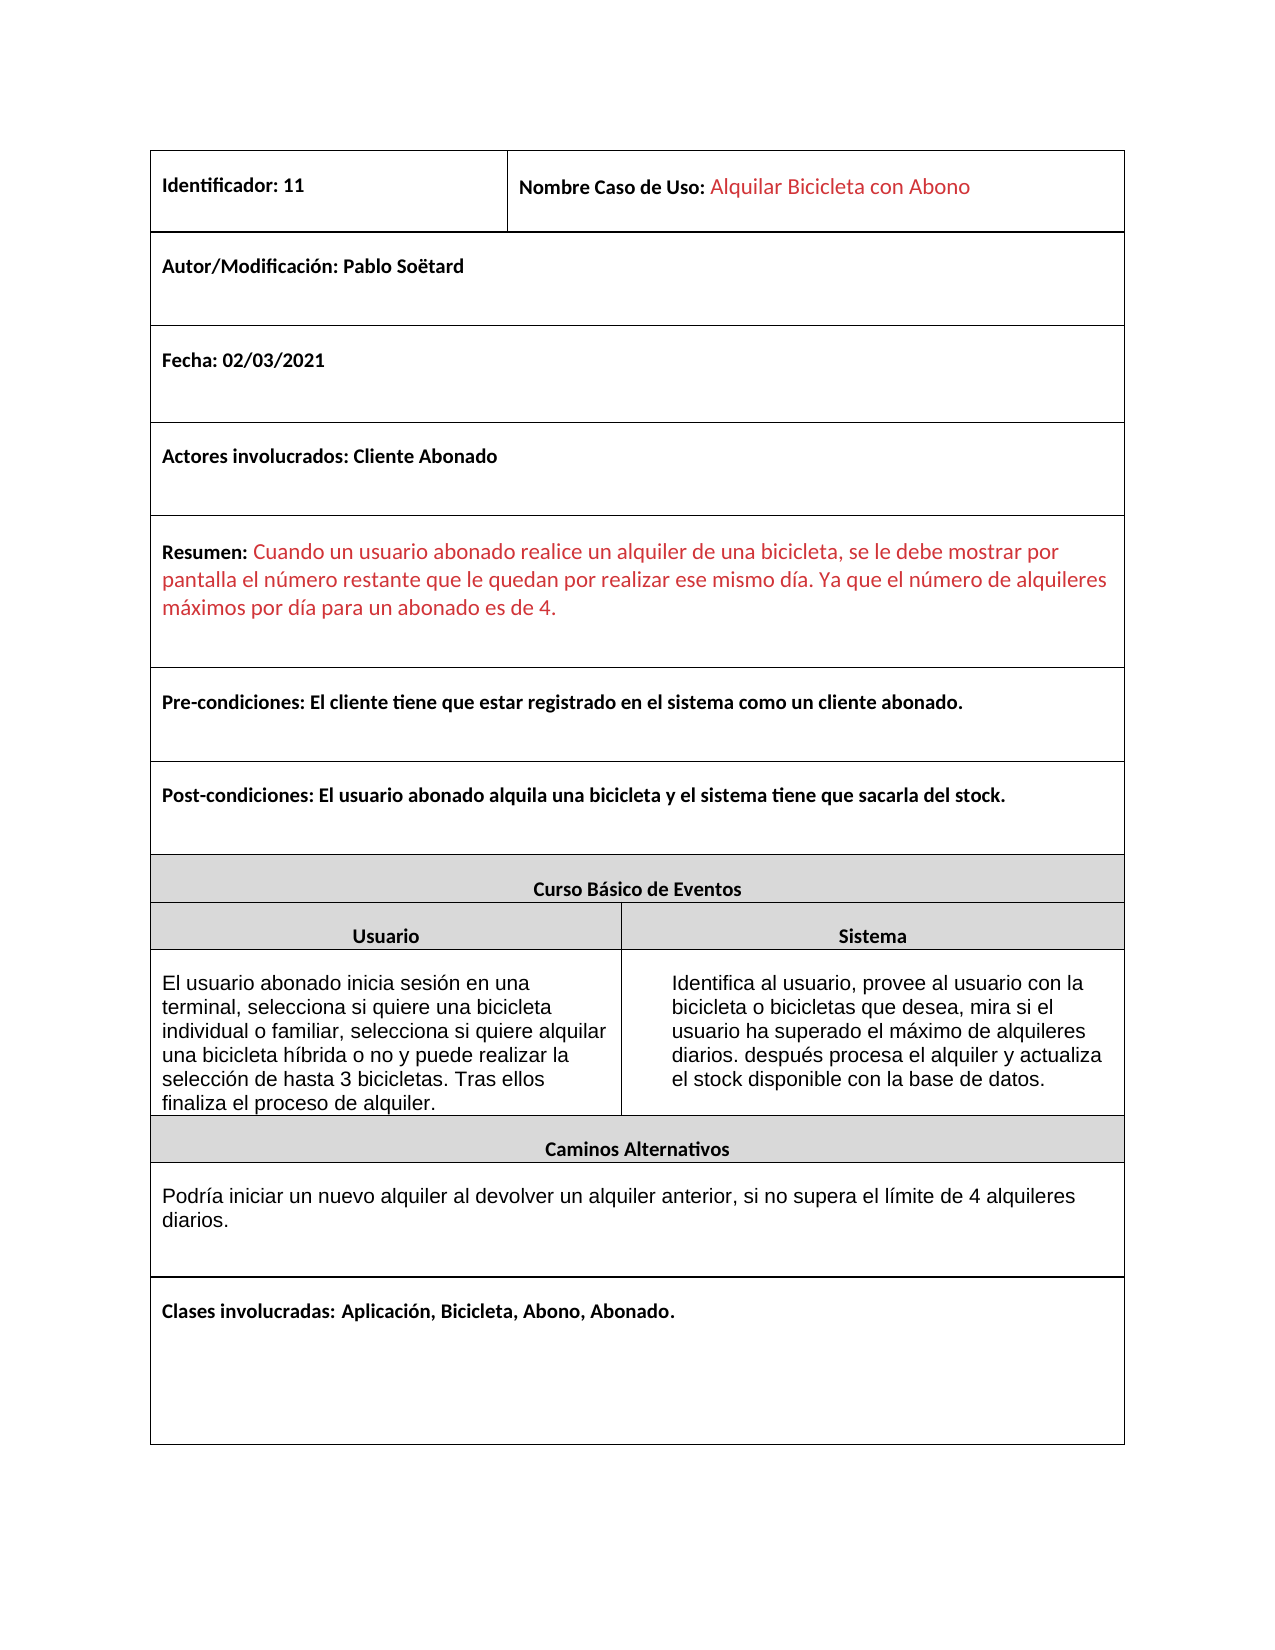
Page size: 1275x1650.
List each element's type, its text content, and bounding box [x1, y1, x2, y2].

table_cell Post-condiciones: El usuario abonado alquila una bicicleta y el sistema tiene que sacarla del stock. [151, 762, 1124, 854]
table_cell Curso Básico de Eventos [151, 855, 1124, 902]
table_header Nombre Caso de Uso: Alquilar Bicicleta con Abono [508, 151, 1124, 231]
table_cell Caminos Alternativos [151, 1116, 1124, 1162]
table_cell Fecha: 02/03/2021 [151, 326, 1124, 422]
table_cell Resumen: Cuando un usuario abonado realice un alquiler de una bicicleta, se le debe mostrar por pantalla el número restante que le quedan por realizar ese mismo día. Ya que el número de alquileres máximos por día para un abonado es de 4. [151, 516, 1124, 667]
table_cell Clases involucradas: Aplicación, Bicicleta, Abono, Abonado. [151, 1278, 1124, 1444]
table_cell Actores involucrados: Cliente Abonado [151, 423, 1124, 515]
table_cell Usuario [151, 903, 621, 949]
table_cell Podría iniciar un nuevo alquiler al devolver un alquiler anterior, si no supera el límite de 4 alquileres diarios. [151, 1163, 1124, 1276]
table_cell Sistema [622, 903, 1124, 949]
table_header Identificador: 11 [151, 151, 507, 231]
table_cell El usuario abonado inicia sesión en una terminal, selecciona si quiere una bicicleta individual o familiar, selecciona si quiere alquilar una bicicleta híbrida o no y puede realizar la selección de hasta 3 bicicletas. Tras ellos finaliza el proceso de alquiler. [151, 950, 621, 1114]
table_cell Pre-condiciones: El cliente tiene que estar registrado en el sistema como un cliente abonado. [151, 668, 1124, 761]
table_cell Autor/Modificación: Pablo Soëtard [151, 233, 1124, 325]
table_cell Identifica al usuario, provee al usuario con la bicicleta o bicicletas que desea, mira si el usuario ha superado el máximo de alquileres diarios. después procesa el alquiler y actualiza el stock disponible con la base de datos. [622, 950, 1124, 1114]
